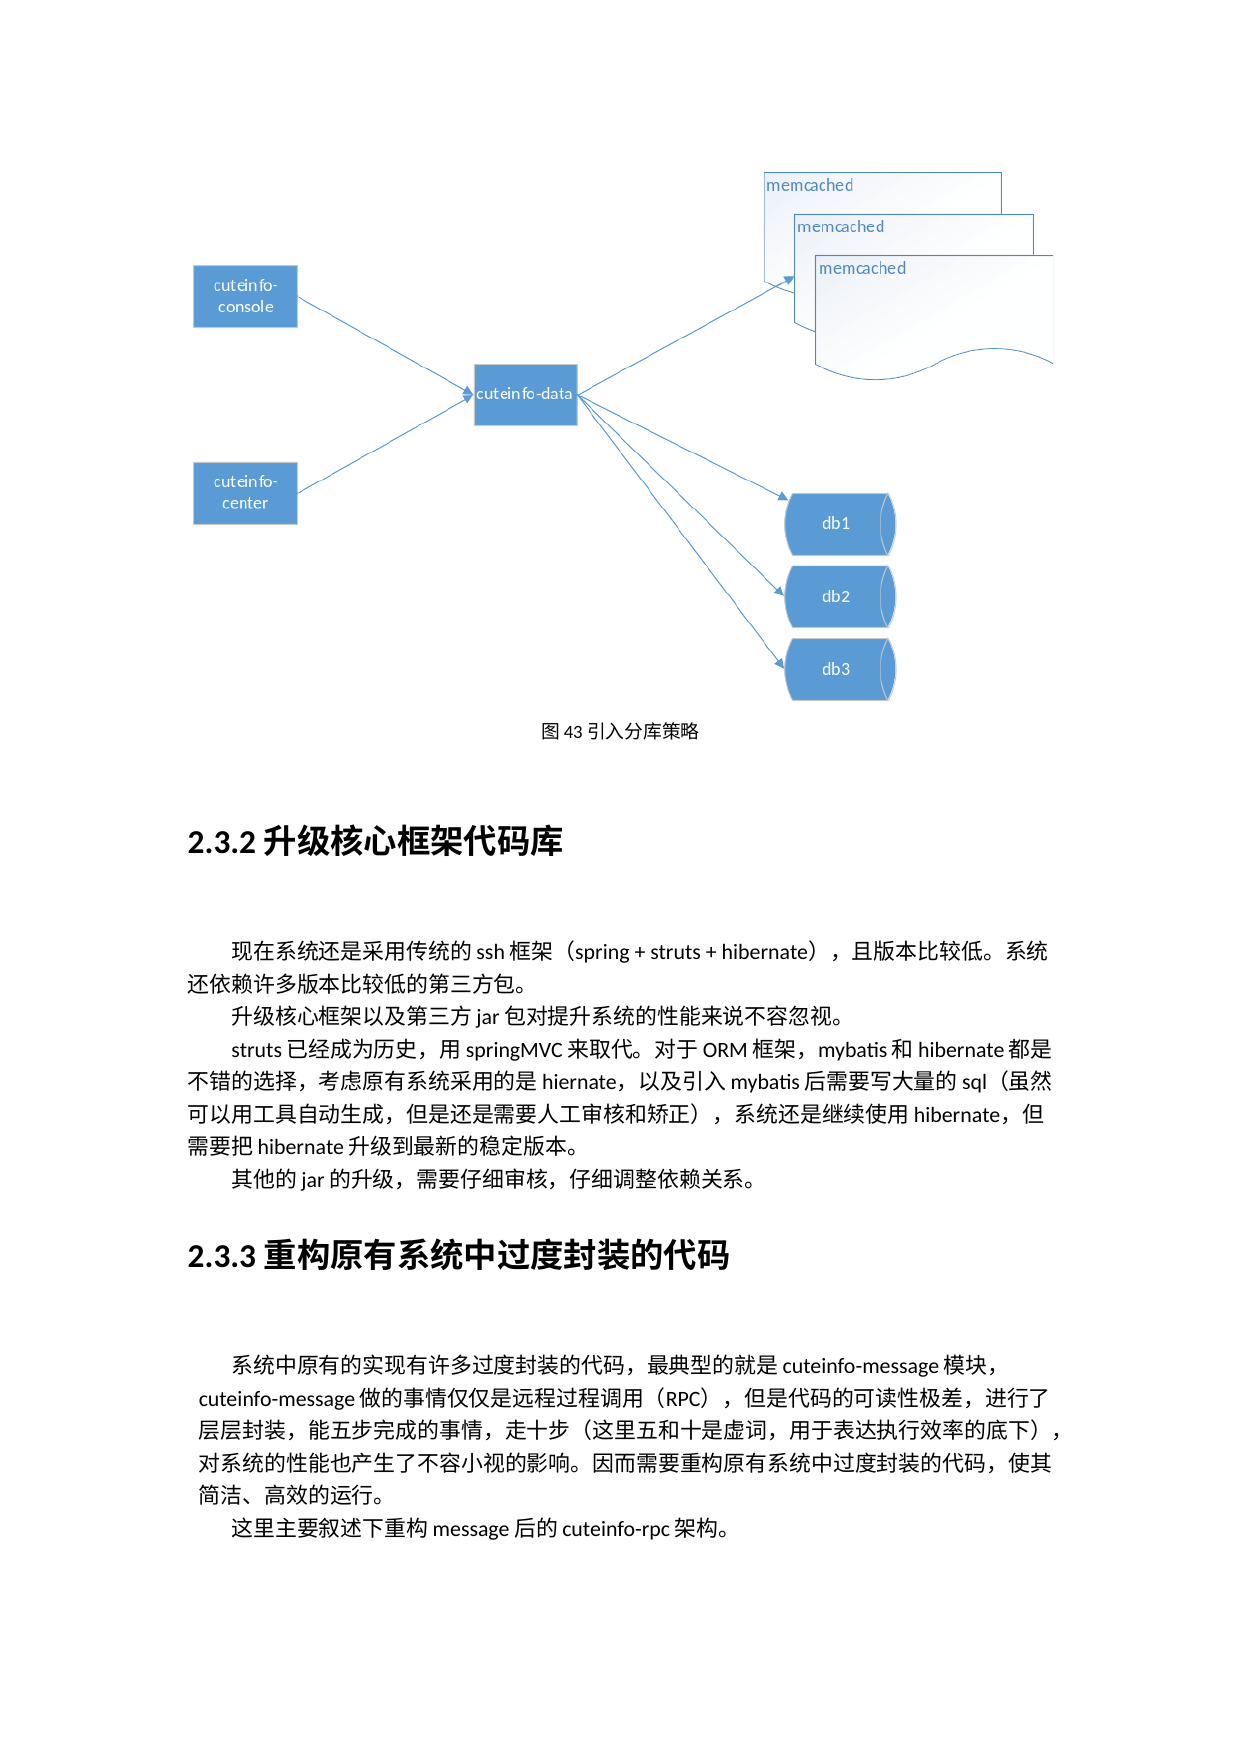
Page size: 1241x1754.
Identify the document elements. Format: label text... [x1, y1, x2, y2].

text 图43 引入分库策略 [187, 714, 1053, 747]
subtitle 2.3.3 重构原有系统中过度封装的代码 [187, 1221, 1053, 1286]
subtitle 2.3.2 升级核心框架代码库 [187, 807, 1053, 872]
text 其他的jar的升级，需要仔细审核，仔细调整依赖关系。 [187, 1161, 1053, 1194]
text 系统中原有的实现有许多过度封装的代码，最典型的就是cuteinfo-message模块，cuteinfo-message做的事情仅仅是远程过程调用（RPC），但是代码的可读性极差，进行了层层封装，能五步完成的事情，走十步（这里五和十是虚词，用于表达执行效率的底下），对系统的性能也产生了不容小视的影响。因而需要重构原有系统中过度封装的代码，使其简洁、高效的运行。 [198, 1348, 1053, 1511]
text 现在系统还是采用传统的ssh框架（spring + struts + hibernate），且版本比较低。系统还依赖许多版本比较低的第三方包。 [187, 934, 1053, 999]
text 这里主要叙述下重构message后的cuteinfo-rpc架构。 [198, 1511, 1053, 1543]
text 升级核心框架以及第三方jar包对提升系统的性能来说不容忽视。 [187, 999, 1053, 1031]
text struts已经成为历史，用springMVC来取代。对于ORM框架，mybatis和hibernate都是不错的选择，考虑原有系统采用的是hiernate，以及引入mybatis后需要写大量的sql（虽然可以用工具自动生成，但是还是需要人工审核和矫正），系统还是继续使用hibernate，但需要把hibernate升级到最新的稳定版本。 [187, 1031, 1053, 1161]
